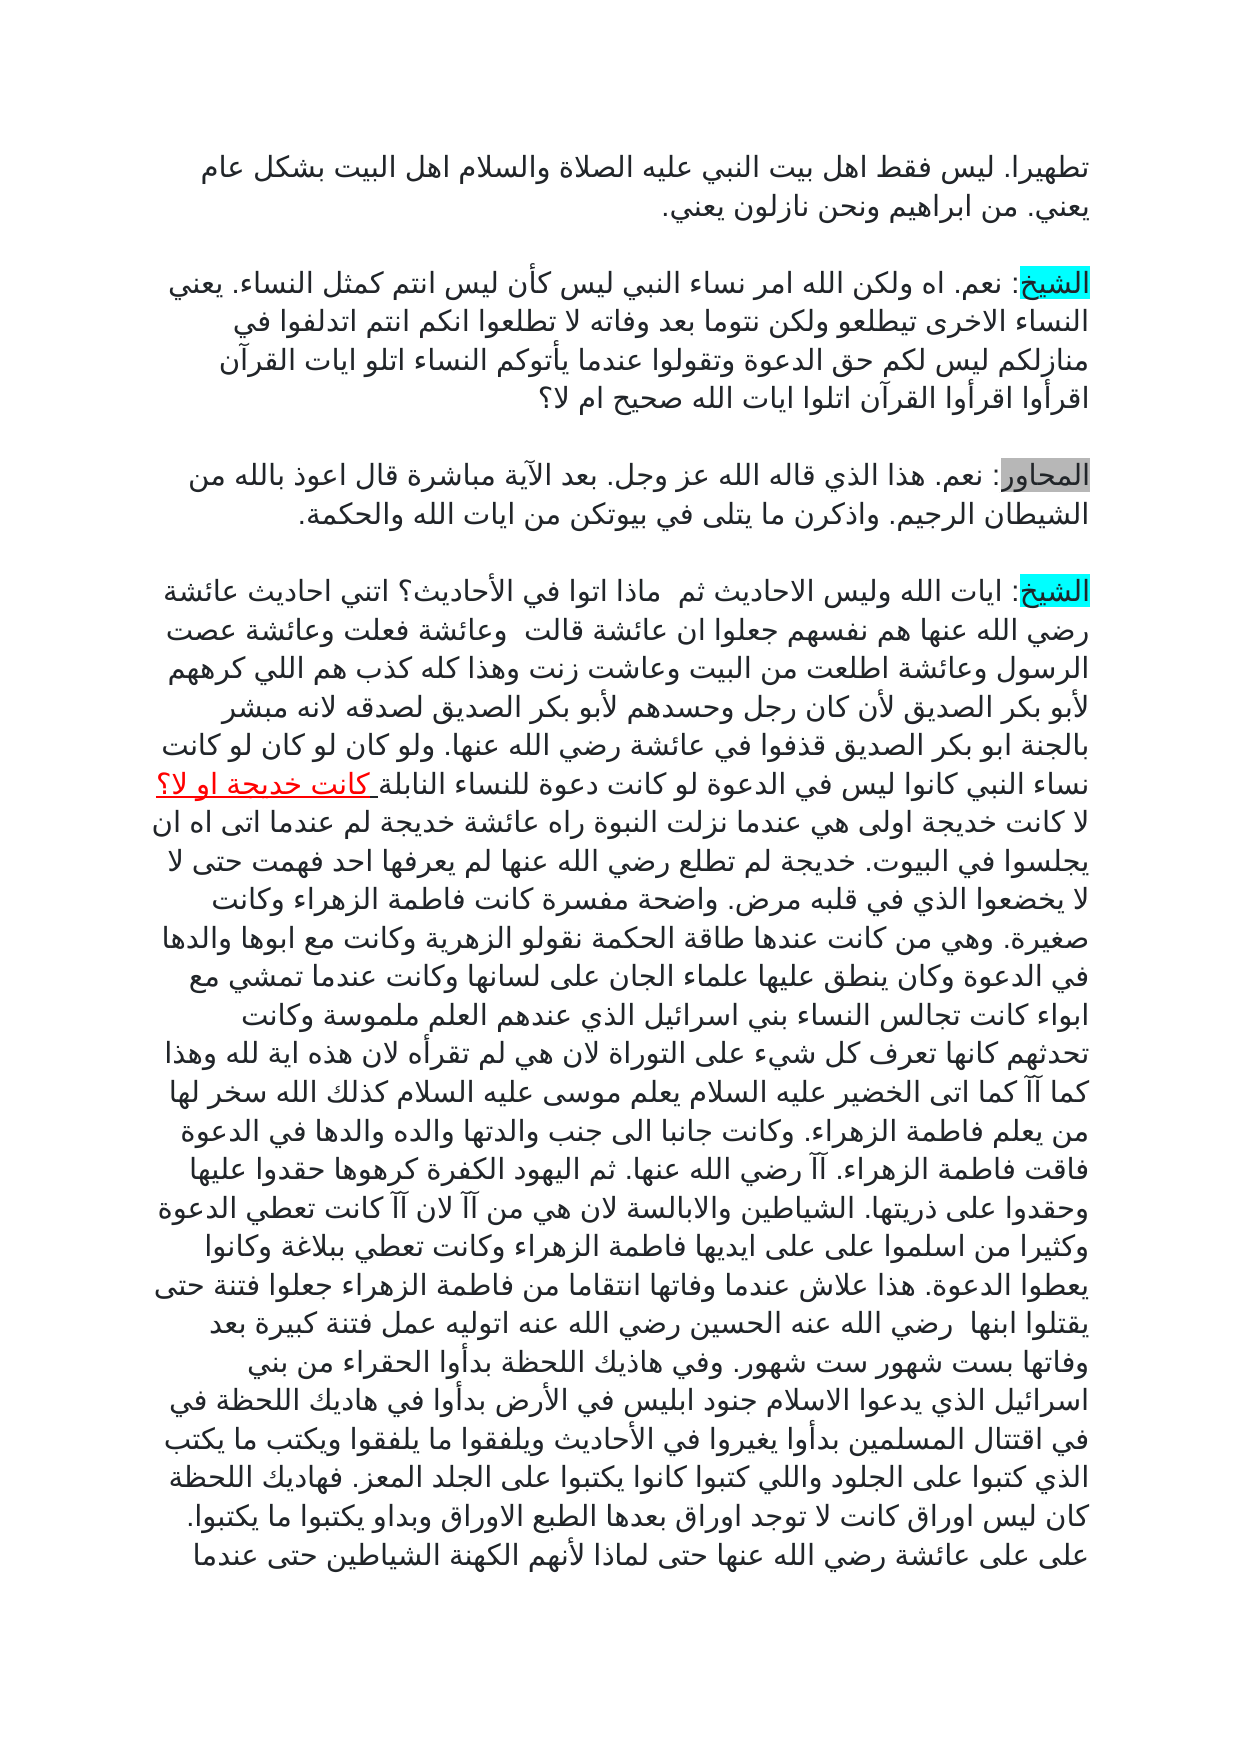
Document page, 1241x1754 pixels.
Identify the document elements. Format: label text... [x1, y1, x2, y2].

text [150, 574, 1090, 1571]
text المحاور: نعم. هذا الذي قاله الله عز وجل. بعد الآية مباشرة قال اعوذ بالله من الشيطان الرجيم. واذكرن ما يتلى في بيوتكن من ايات الله والحكمة. [150, 458, 1090, 530]
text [150, 150, 1090, 222]
text الشيخ: نعم. اه ولكن الله امر نساء النبي ليس كأن ليس انتم كمثل النساء. يعني النساء الاخرى تيطلعو ولكن نتوما بعد وفاته لا تطلعوا انكم انتم اتدلفوا في منازلكم ليس لكم حق الدعوة وتقولوا عندما يأتوكم النساء اتلو ايات القرآن اقرأوا اقرأوا القرآن اتلوا ايات الله صحيح ام لا؟ [150, 266, 1090, 415]
